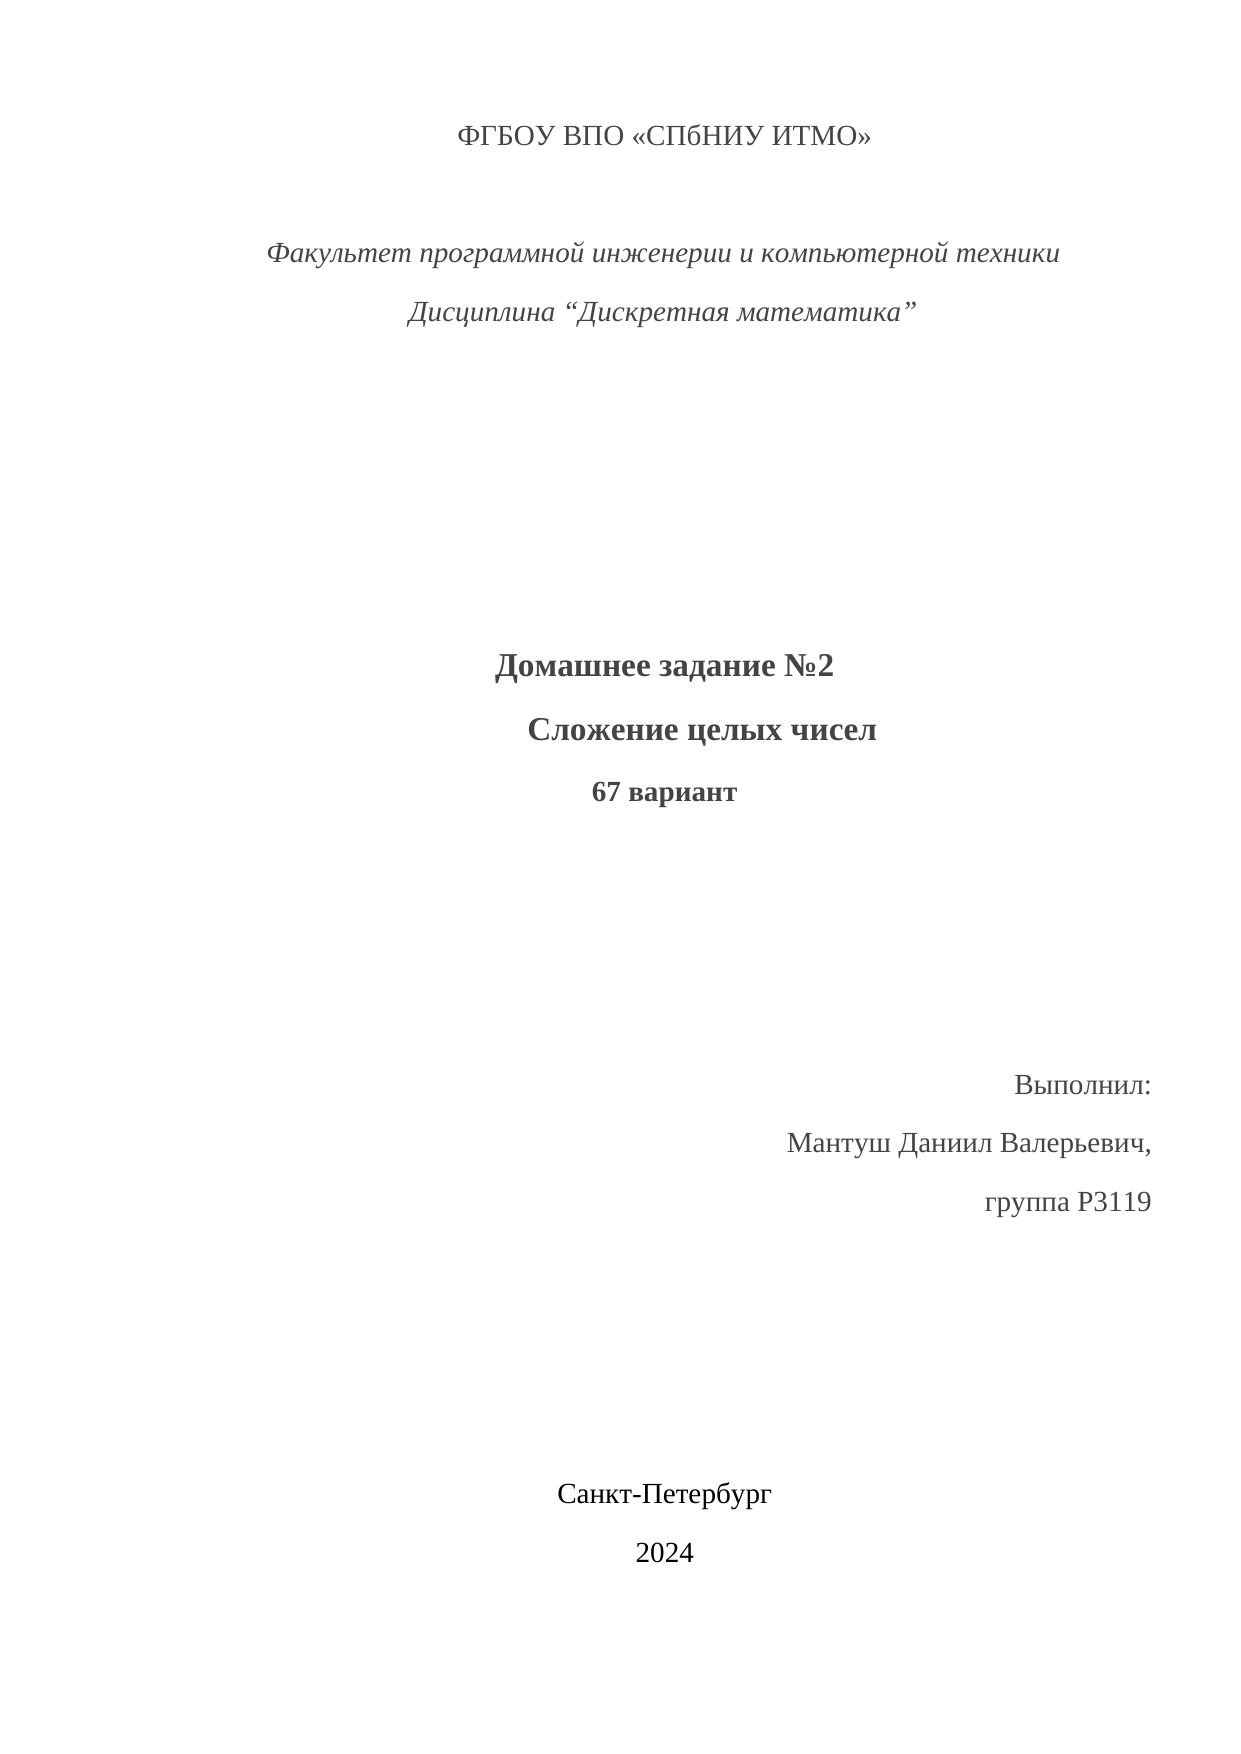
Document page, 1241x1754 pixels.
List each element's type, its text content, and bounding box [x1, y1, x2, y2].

text Сложение целых чисел [252, 709, 1152, 748]
text 2024 [177, 1535, 1152, 1569]
text Санкт-Петербург [177, 1477, 1152, 1510]
text группа Р3119 [177, 1184, 1152, 1217]
text Дисциплина “Дискретная математика” [177, 294, 1152, 327]
text 67 вариант [177, 774, 1152, 808]
text Факультет программной инженерии и компьютерной техники [177, 235, 1152, 269]
text Выполнил: [177, 1067, 1152, 1100]
text Мантуш Даниил Валерьевич, [177, 1125, 1152, 1159]
text Домашнее задание №2 [177, 645, 1152, 683]
text ФГБОУ ВПО «СПбНИУ ИТМО» [177, 118, 1152, 152]
